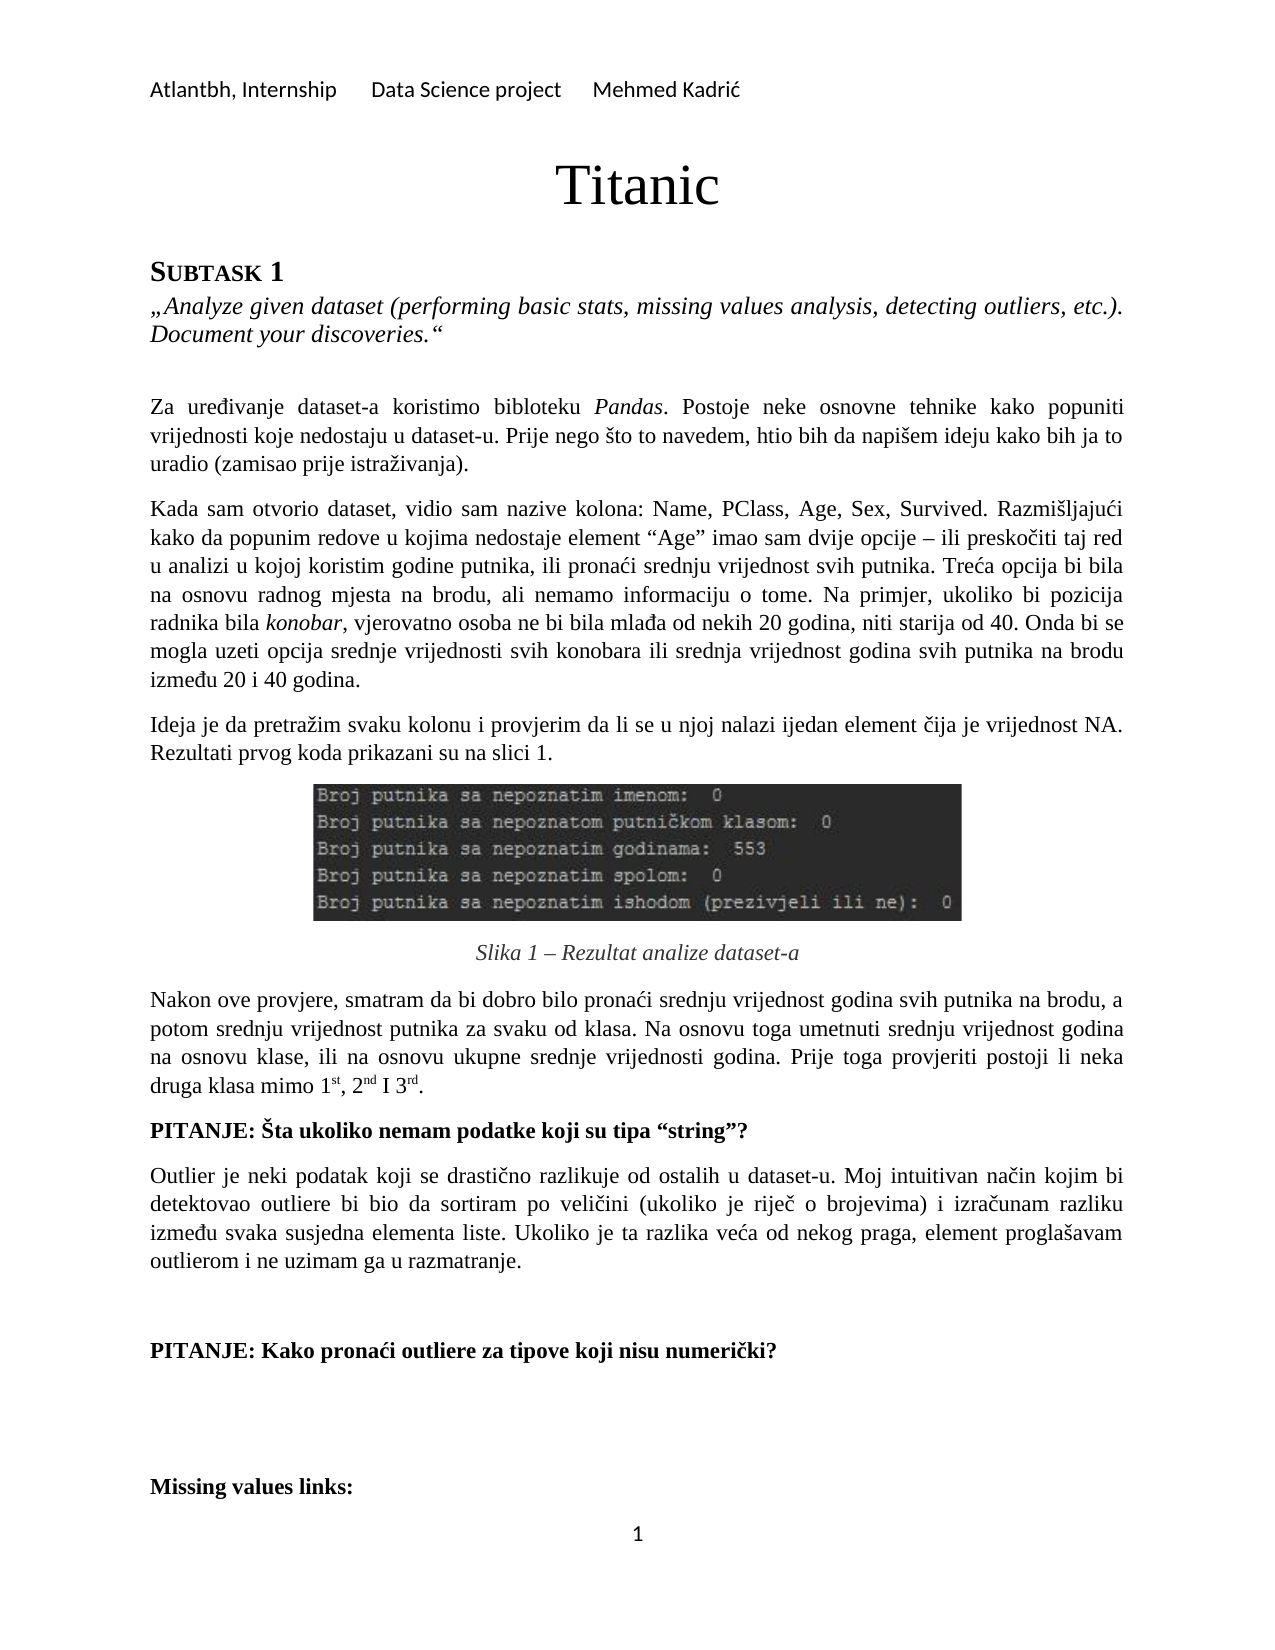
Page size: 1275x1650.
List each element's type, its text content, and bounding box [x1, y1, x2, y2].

subtitle Subtask 1 [150, 254, 1125, 288]
text Slika 1 – Rezultat analize dataset-a [150, 939, 1125, 966]
text Ideja je da pretražim svaku kolonu i provjerim da li se u njoj nalazi ijedan element čija je vrijednost NA. Rezultati prvog koda prikazani su na slici 1. [150, 711, 1125, 766]
text „Analyze given dataset (performing basic stats, missing values analysis, detecting outliers, etc.). Document your discoveries.“ [150, 291, 1125, 348]
text PITANJE: Kako pronaći outliere za tipove koji nisu numerički? [150, 1338, 1125, 1364]
text PITANJE: Šta ukoliko nemam podatke koji su tipa “string”? [150, 1117, 1125, 1143]
text Za uređivanje dataset-a koristimo bibloteku Pandas. Postoje neke osnovne tehnike kako popuniti vrijednosti koje nedostaju u dataset-u. Prije nego što to navedem, htio bih da napišem ideju kako bih ja to uradio (zamisao prije istraživanja). [150, 393, 1125, 477]
text Kada sam otvorio dataset, vidio sam nazive kolona: Name, PClass, Age, Sex, Survived. Razmišljajući kako da popunim redove u kojima nedostaje element “Age” imao sam dvije opcije – ili preskočiti taj red u analizi u kojoj koristim godine putnika, ili pronaći srednju vrijednost svih putnika. Treća opcija bi bila na osnovu radnog mjesta na brodu, ali nemamo informaciju o tome. Na primjer, ukoliko bi pozicija radnika bila konobar, vjerovatno osoba ne bi bila mlađa od nekih 20 godina, niti starija od 40. Onda bi se mogla uzeti opcija srednje vrijednosti svih konobara ili srednja vrijednost godina svih putnika na brodu između 20 i 40 godina. [150, 495, 1125, 692]
text Missing values links: [150, 1473, 1125, 1499]
text Nakon ove provjere, smatram da bi dobro bilo pronaći srednju vrijednost godina svih putnika na brodu, a potom srednju vrijednost putnika za svaku od klasa. Na osnovu toga umetnuti srednju vrijednost godina na osnovu klase, ili na osnovu ukupne srednje vrijednosti godina. Prije toga provjeriti postoji li neka druga klasa mimo 1st, 2nd I 3rd. [150, 987, 1125, 1098]
picture [313, 784, 962, 921]
title Titanic [150, 150, 1125, 217]
